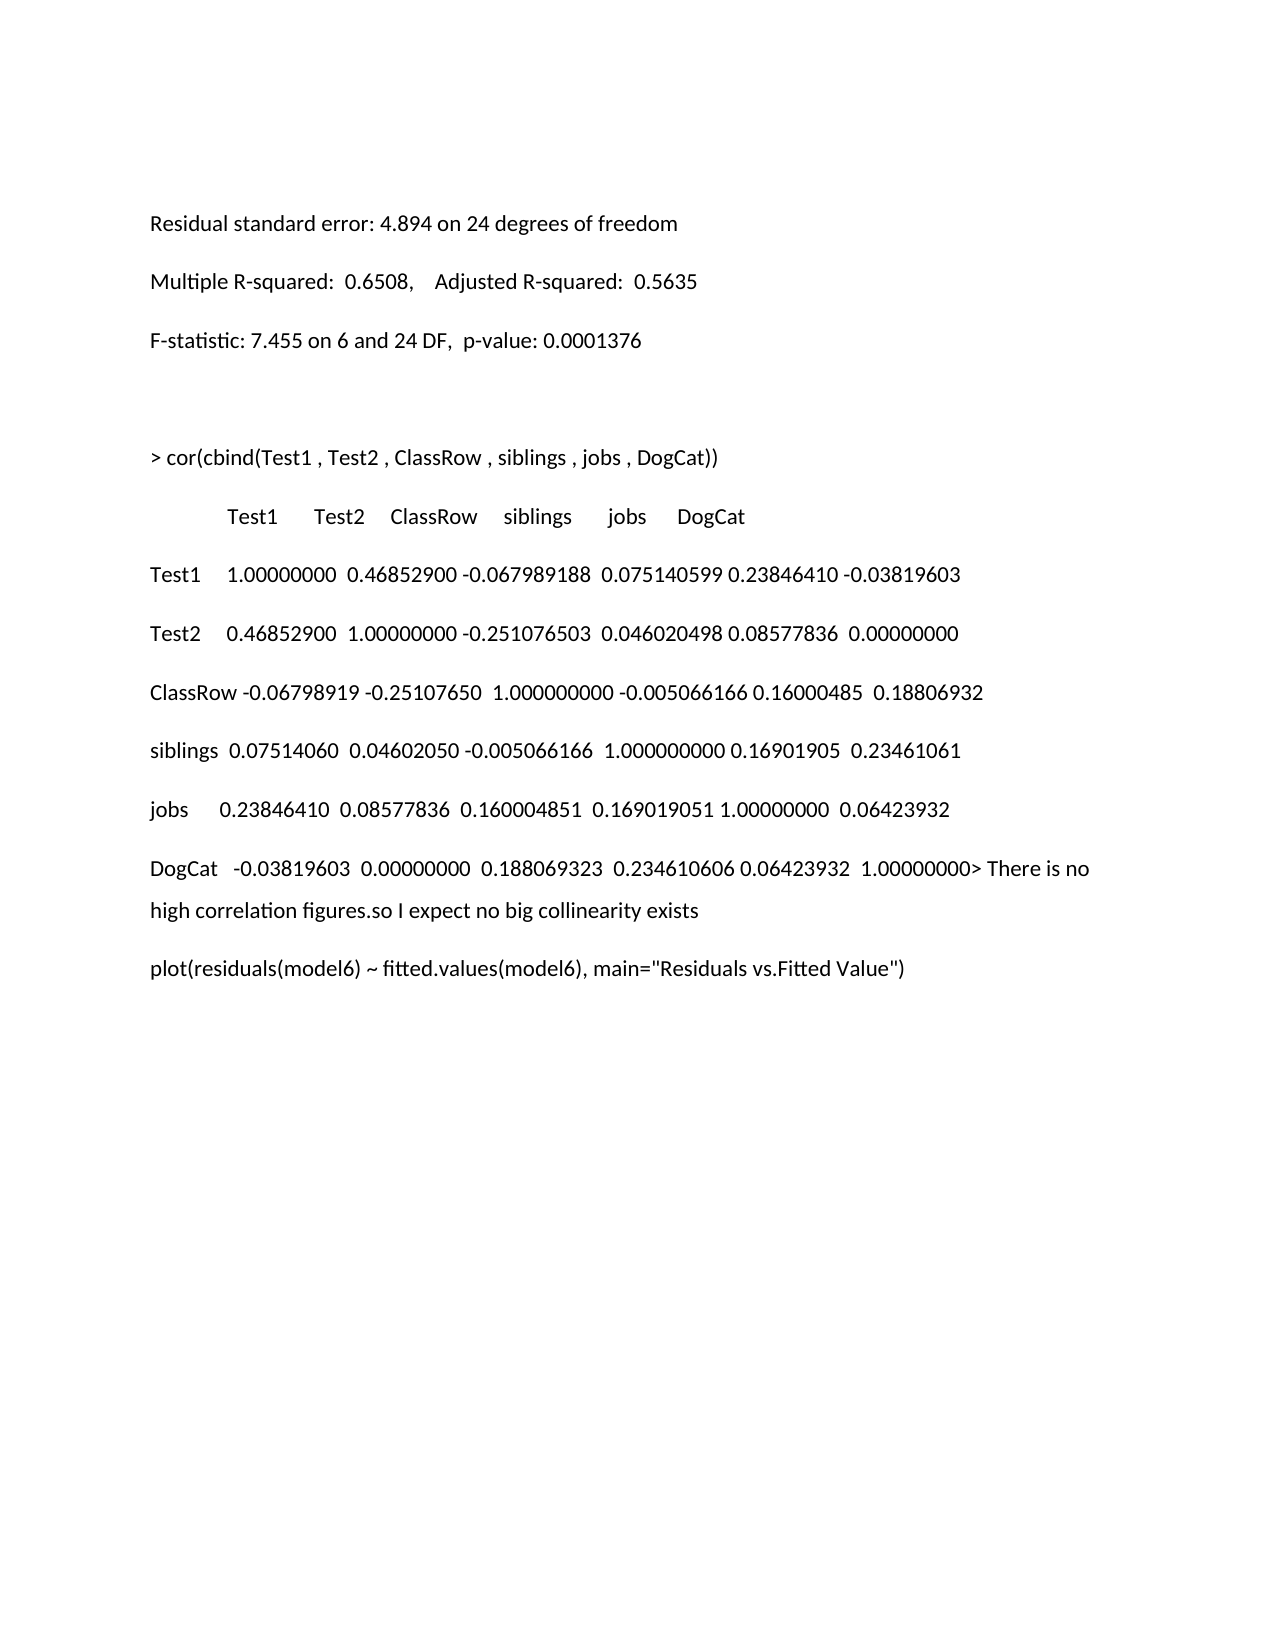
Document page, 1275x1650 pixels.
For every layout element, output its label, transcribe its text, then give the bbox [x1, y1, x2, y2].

text DogCat -0.03819603 0.00000000 0.188069323 0.234610606 0.06423932 1.00000000> There is no high correlation figures.so I expect no big collinearity exists [150, 854, 1125, 924]
text Residual standard error: 4.894 on 24 degrees of freedom [150, 209, 1125, 237]
text > cor(cbind(Test1 , Test2 , ClassRow , siblings , jobs , DogCat)) [150, 443, 1125, 471]
text jobs 0.23846410 0.08577836 0.160004851 0.169019051 1.00000000 0.06423932 [150, 795, 1125, 823]
text Test1 1.00000000 0.46852900 -0.067989188 0.075140599 0.23846410 -0.03819603 [150, 561, 1125, 588]
text Multiple R-squared: 0.6508, Adjusted R-squared: 0.5635 [150, 267, 1125, 295]
text Test1 Test2 ClassRow siblings jobs DogCat [150, 502, 1125, 530]
text siblings 0.07514060 0.04602050 -0.005066166 1.000000000 0.16901905 0.23461061 [150, 736, 1125, 764]
text ClassRow -0.06798919 -0.25107650 1.000000000 -0.005066166 0.16000485 0.18806932 [150, 678, 1125, 706]
text Test2 0.46852900 1.00000000 -0.251076503 0.046020498 0.08577836 0.00000000 [150, 619, 1125, 647]
text F-statistic: 7.455 on 6 and 24 DF, p-value: 0.0001376 [150, 326, 1125, 354]
text plot(residuals(model6) ~ fitted.values(model6), main="Residuals vs.Fitted Value") [150, 954, 1125, 982]
